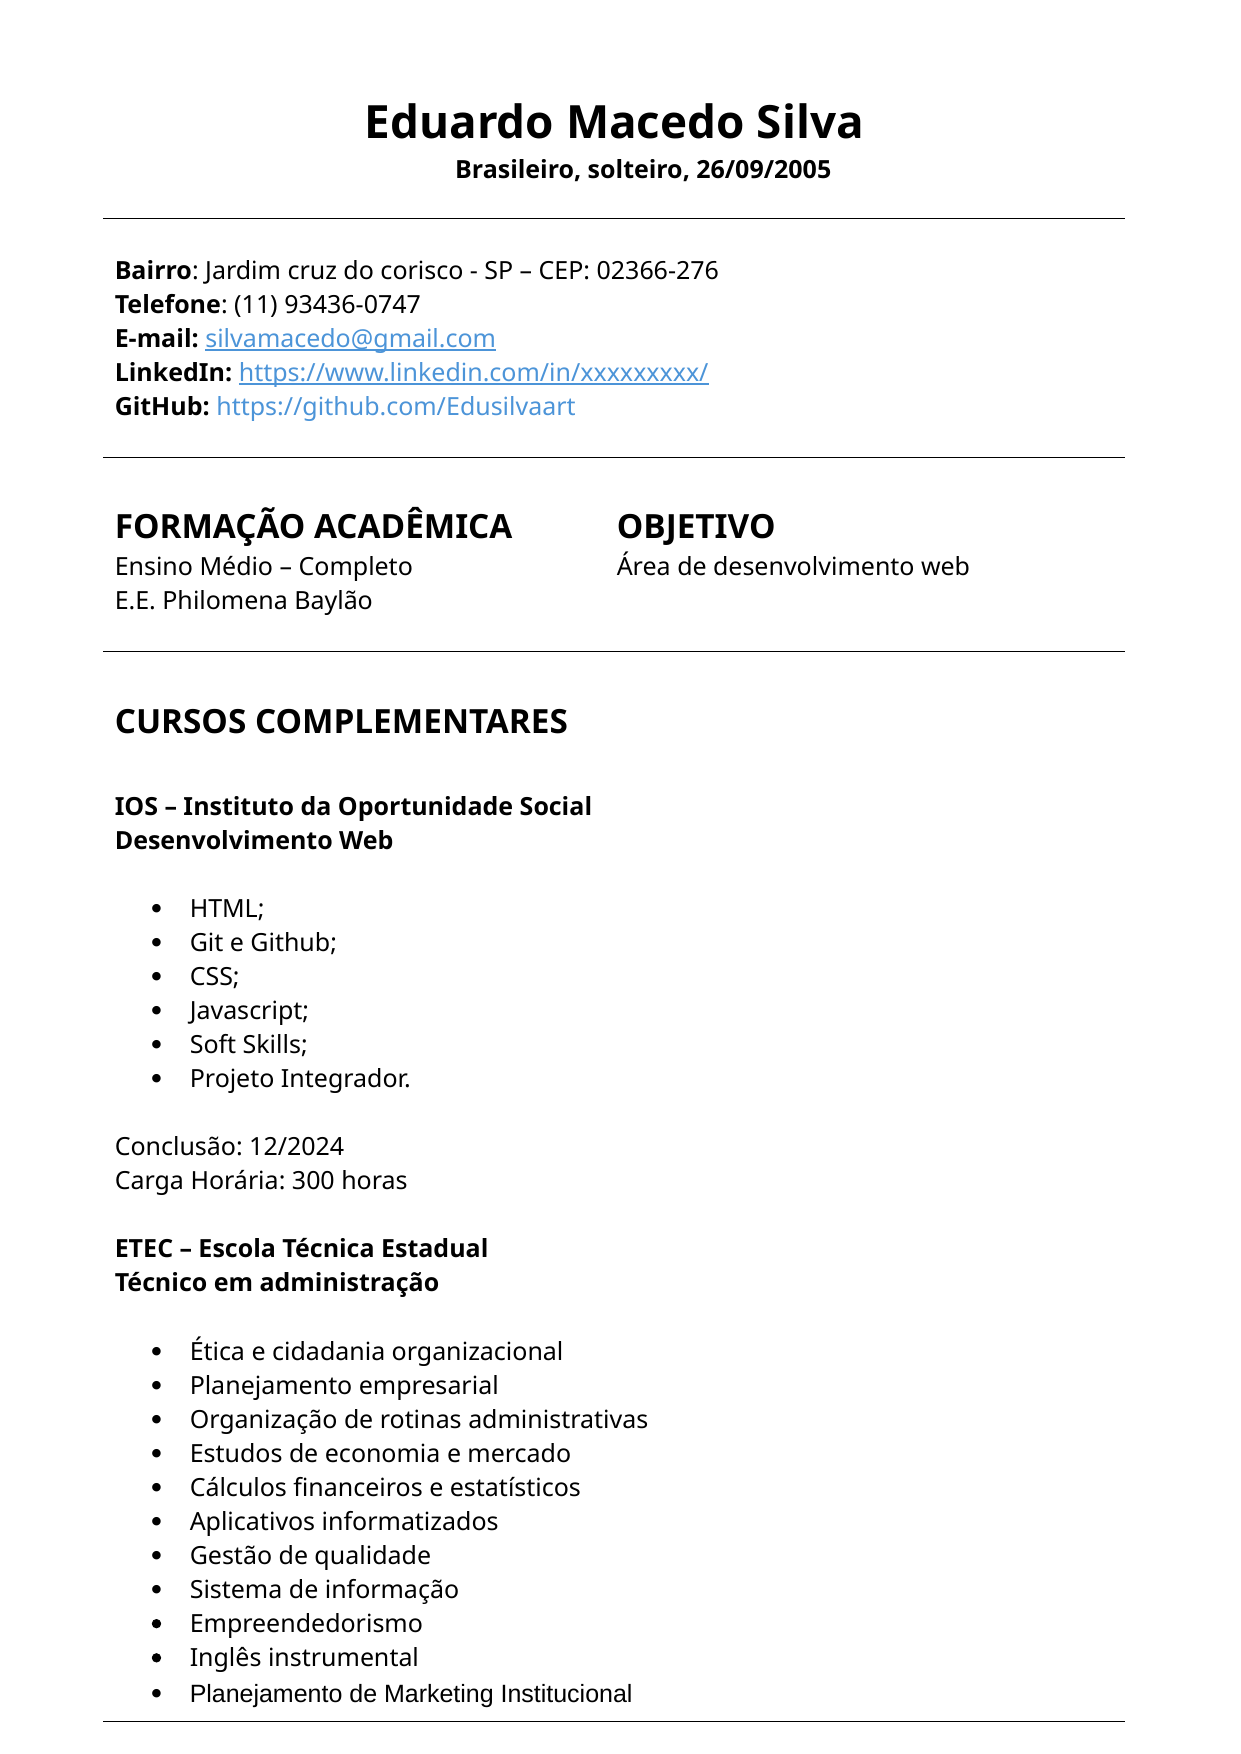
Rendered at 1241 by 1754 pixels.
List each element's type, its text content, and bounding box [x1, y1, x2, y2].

table_cell OBJETIVO Área de desenvolvimento web [605, 458, 1125, 651]
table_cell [103, 652, 1125, 1721]
table_cell Bairro: Jardim cruz do corisco - SP – CEP: 02366-276 Telefone: (11) 93436-0747 E-mail: silvamacedo@gmail.com LinkedIn: https://www.linkedin.com/in/xxxxxxxxx/ GitHub: https://github.com/Edusilvaart [103, 219, 1125, 457]
table_header Eduardo Macedo Silva Brasileiro, solteiro, 26/09/2005 [103, 90, 1125, 217]
table_cell FORMAÇÃO ACADÊMICA Ensino Médio – Completo E.E. Philomena Baylão [103, 458, 605, 651]
